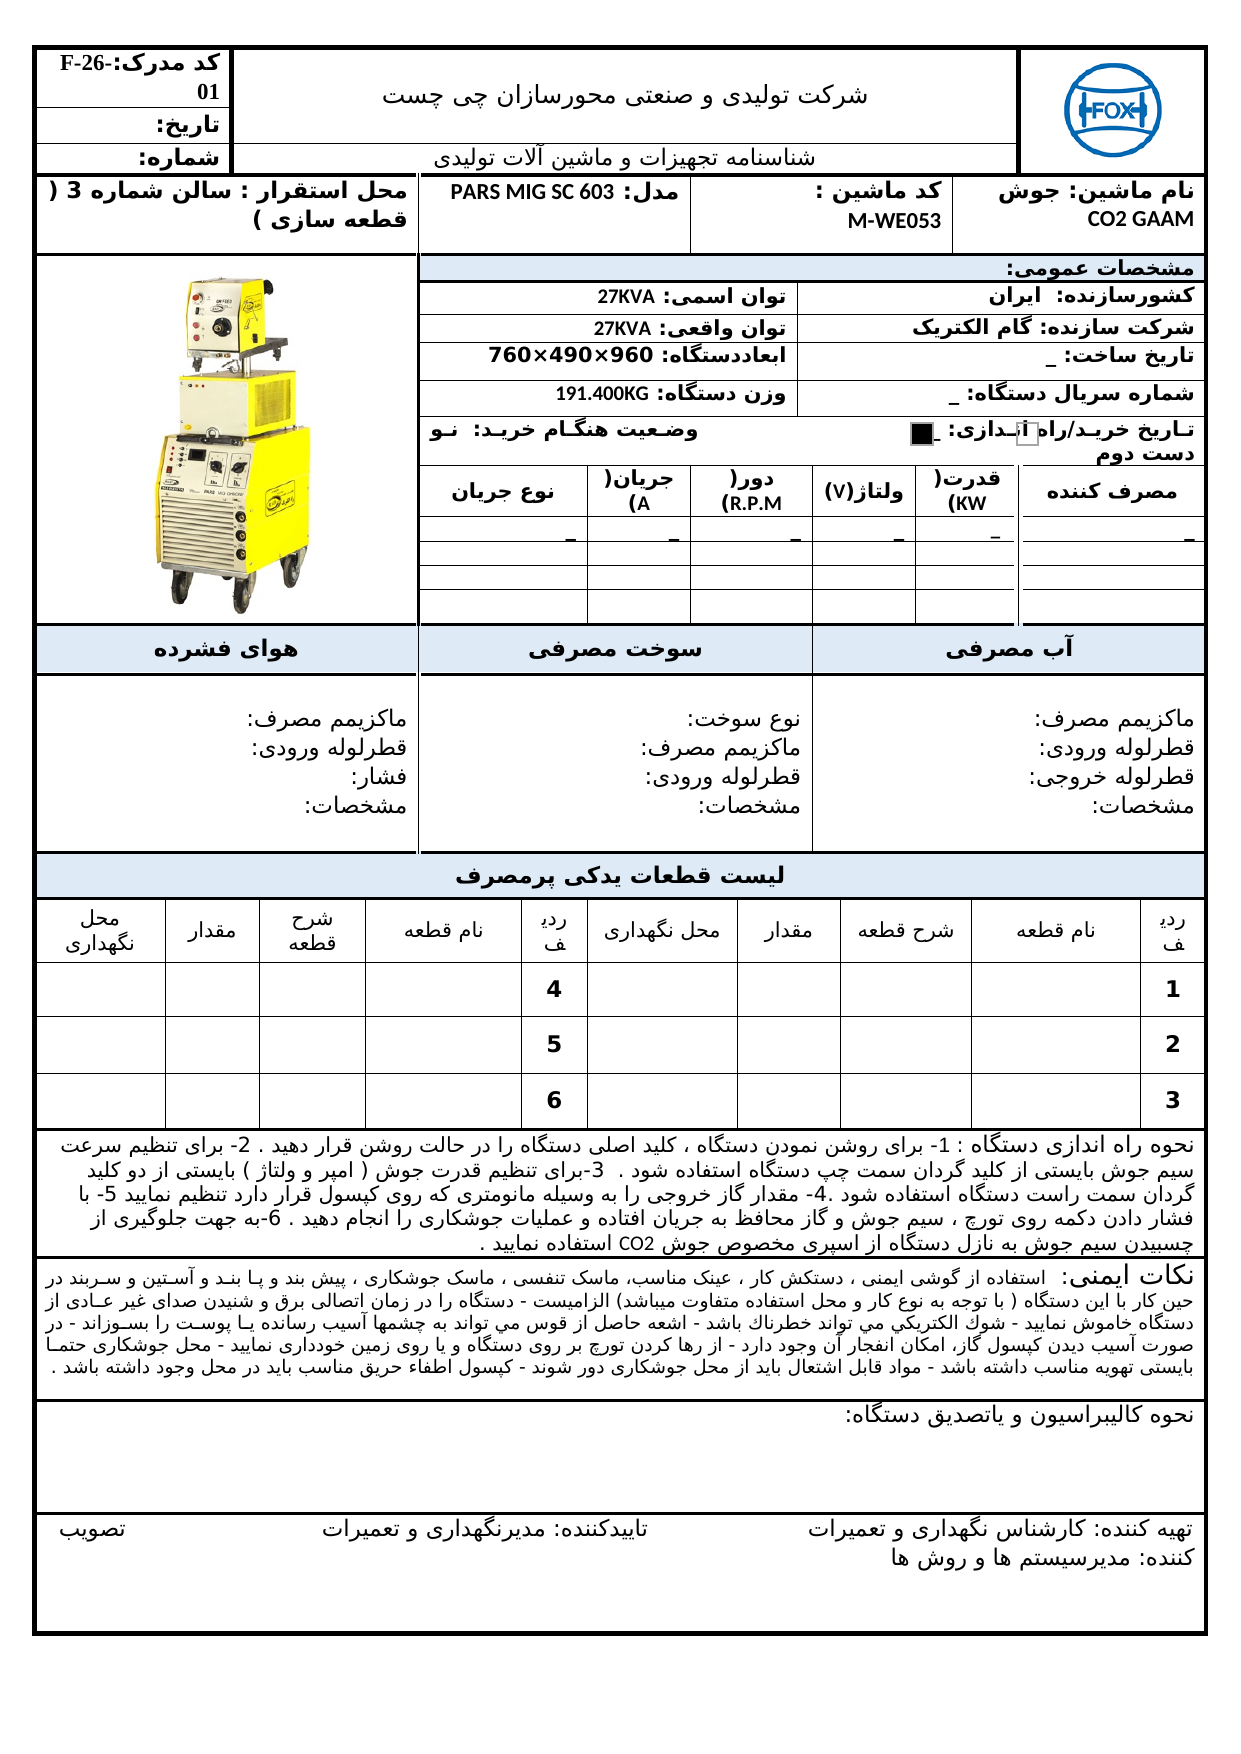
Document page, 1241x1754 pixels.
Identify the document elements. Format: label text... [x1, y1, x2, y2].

table_cell ماکزیمم مصرف: قطرلوله ورودی: قطرلوله خروجی: مشخصات: [813, 676, 1204, 851]
table_cell تاریخ ساخت: _ [798, 343, 1204, 379]
table_cell [588, 1017, 737, 1072]
table_cell _ [588, 517, 690, 541]
table_cell مقدار [738, 900, 840, 962]
table_cell [37, 1017, 165, 1072]
table_cell نوع جریان [420, 466, 587, 516]
table_cell [691, 542, 812, 565]
table_cell مقدار [166, 900, 259, 962]
table_cell نام قطعه [366, 900, 521, 962]
table_cell [841, 1074, 971, 1128]
table_cell [691, 590, 812, 623]
table_cell [420, 590, 587, 623]
table_cell ماکزیمم مصرف: قطرلوله ورودی: فشار: مشخصات: [37, 673, 418, 851]
table_cell 4 [522, 963, 587, 1016]
picture [149, 257, 315, 623]
table_header کد مدرک:F-26-01 [37, 50, 229, 107]
table_cell _ [813, 517, 915, 541]
table_cell مشخصات عمومی: [420, 253, 1204, 280]
table_cell شناسنامه تجهیزات و ماشین آلات تولیدی [234, 144, 1016, 172]
table_cell [1019, 589, 1204, 623]
table_cell [916, 541, 1018, 565]
table_cell شرح قطعه [841, 900, 971, 962]
table_cell [37, 963, 165, 1016]
table_header شرکت تولیدی و صنعتی محورسازان چی چست [234, 50, 1016, 143]
table_cell شرح قطعه [260, 900, 365, 962]
table_cell [260, 1017, 365, 1072]
table_cell [972, 963, 1140, 1016]
table_cell نحوه کالیبراسیون و یاتصدیق دستگاه: [37, 1402, 1204, 1512]
table_cell _ [420, 517, 587, 541]
table_cell [166, 963, 259, 1016]
table_cell ردیف [522, 900, 587, 962]
table_cell [916, 589, 1018, 623]
table_cell [588, 963, 737, 1016]
table_cell [420, 542, 587, 565]
table_cell 5 [522, 1017, 587, 1072]
table_cell _ [916, 516, 1018, 541]
table_cell [588, 1074, 737, 1128]
table_cell کشورسازنده: ایران [798, 283, 1204, 314]
table_cell شماره: [37, 144, 229, 172]
table_cell [738, 963, 840, 1016]
table_cell [813, 542, 915, 565]
table_cell [1019, 565, 1204, 589]
table_cell [841, 1017, 971, 1072]
table_cell نام ماشین: جوش CO2 GAAM [953, 177, 1204, 253]
table_cell [841, 963, 971, 1016]
table_cell شرکت سازنده: گام الکتریک [798, 315, 1204, 342]
table_cell 3 [1141, 1074, 1204, 1128]
table_cell [166, 1074, 259, 1128]
table_cell مدل: PARS MIG SC 603 [419, 173, 690, 253]
table_cell نام قطعه [972, 900, 1140, 962]
table_cell [588, 542, 690, 565]
table_cell [37, 1074, 165, 1128]
table_cell [166, 1017, 259, 1072]
table_cell توان واقعی: 27KVA [420, 315, 797, 342]
table_cell مصرف کننده [1019, 465, 1204, 516]
table_cell [972, 1074, 1140, 1128]
table_cell [813, 590, 915, 623]
table_cell وزن دستگاه: 191.400KG [420, 381, 797, 416]
table_cell ابعاددستگاه: 960×490×760 [420, 343, 797, 379]
table_cell دور(R.P.M) [691, 466, 812, 516]
table_cell تهیه کننده: کارشناس نگهداری و تعمیرات تاییدکننده: مدیرنگهداری و تعمیرات تصویب کننده: مدیرسیستم ها و روش ها [37, 1515, 1204, 1631]
table_cell [588, 590, 690, 623]
table_cell [260, 1074, 365, 1128]
table_cell _ [1019, 516, 1204, 541]
table_cell نوع سوخت: ماکزیمم مصرف: قطرلوله ورودی: مشخصات: [419, 673, 812, 851]
table_cell 1 [1141, 963, 1204, 1016]
table_cell لیست قطعات یدکی پرمصرف [37, 851, 1204, 897]
table_cell جریان(A) [588, 466, 690, 516]
table_cell [366, 1074, 521, 1128]
table_cell آب مصرفی [813, 623, 1204, 672]
table_cell [37, 253, 417, 623]
table_cell توان اسمی: 27KVA [420, 283, 797, 314]
table_cell [366, 963, 521, 1016]
table_cell محل نگهداری [37, 900, 165, 962]
table_cell [1019, 541, 1204, 565]
table_cell ولتاژ(V) [813, 466, 915, 516]
table_cell تاریخ خرید/راه اندازی: _ وضعیت هنگام خرید: نو دست دوم [420, 417, 1204, 465]
table_header [1021, 50, 1204, 172]
table_cell [813, 566, 915, 589]
table_cell [738, 1017, 840, 1072]
table_cell هوای فشرده [37, 623, 418, 672]
table_cell 6 [522, 1074, 587, 1128]
table_cell _ [691, 517, 812, 541]
table_cell [916, 565, 1018, 589]
table_cell سوخت مصرفی [419, 623, 812, 672]
table_cell تاریخ: [37, 108, 229, 143]
table_cell محل استقرار : سالن شماره 3 ( قطعه سازی ) [37, 173, 418, 253]
table_cell کد ماشین : M-WE053 [691, 177, 952, 253]
table_cell نکات ایمنی: استفاده از گوشی ایمنی ، دستکش کار ، عینک مناسب، ماسک تنفسی ، ماسک جوشکاری ، پیش بند و پا بند و آستین و سربند در حین کار با این دستگاه ( با توجه به نوع کار و محل استفاده متفاوت میباشد) الزامیست - دستگاه را در زمان اتصالی برق و شنیدن صدای غیر عادی از دستگاه خاموش نمایید - شوك الكتريكي مي تواند خطرناك باشد - اشعه حاصل از قوس مي تواند به چشمها آسيب رسانده يا پوست را بسوزاند - در صورت آسيب ديدن كپسول گاز، امكان انفجار آن وجود دارد - از رها کردن تورچ بر روی دستگاه و یا روی زمین خودداری نمایید - محل جوشکاری حتما بایستی تهویه مناسب داشته باشد - مواد قابل اشتعال باید از محل جوشکاری دور شوند - کپسول اطفاء حریق مناسب باید در محل وجود داشته باشد . [37, 1259, 1204, 1398]
table_cell [588, 566, 690, 589]
table_cell شماره سریال دستگاه: _ [798, 381, 1204, 416]
table_cell [366, 1017, 521, 1072]
table_cell 2 [1141, 1017, 1204, 1072]
table_cell [691, 566, 812, 589]
table_cell [738, 1074, 840, 1128]
table_cell نحوه راه اندازی دستگاه : 1- برای روشن نمودن دستگاه ، کلید اصلی دستگاه را در حالت روشن قرار دهید . 2- برای تنظیم سرعت سیم جوش بایستی از کلید گردان سمت چپ دستگاه استفاده شود . 3-برای تنظیم قدرت جوش ( امپر و ولتاژ ) بایستی از دو کلید گردان سمت راست دستگاه استفاده شود .4- مقدار گاز خروجی را به وسیله مانومتری که روی کپسول قرار دارد تنظیم نمایید 5- با فشار دادن دکمه روی تورچ ، سیم جوش و گاز محافظ به جریان افتاده و عملیات جوشکاری را انجام دهید . 6-به جهت جلوگیری از چسبیدن سیم جوش به نازل دستگاه از اسپری مخصوص جوش CO2 استفاده نمایید . [37, 1131, 1204, 1256]
table_cell ردیف [1141, 900, 1204, 962]
table_cell محل نگهداری [588, 900, 737, 962]
table_cell [972, 1017, 1140, 1072]
table_cell [420, 566, 587, 589]
table_cell قدرت(KW) [916, 465, 1018, 516]
table_cell [260, 963, 365, 1016]
